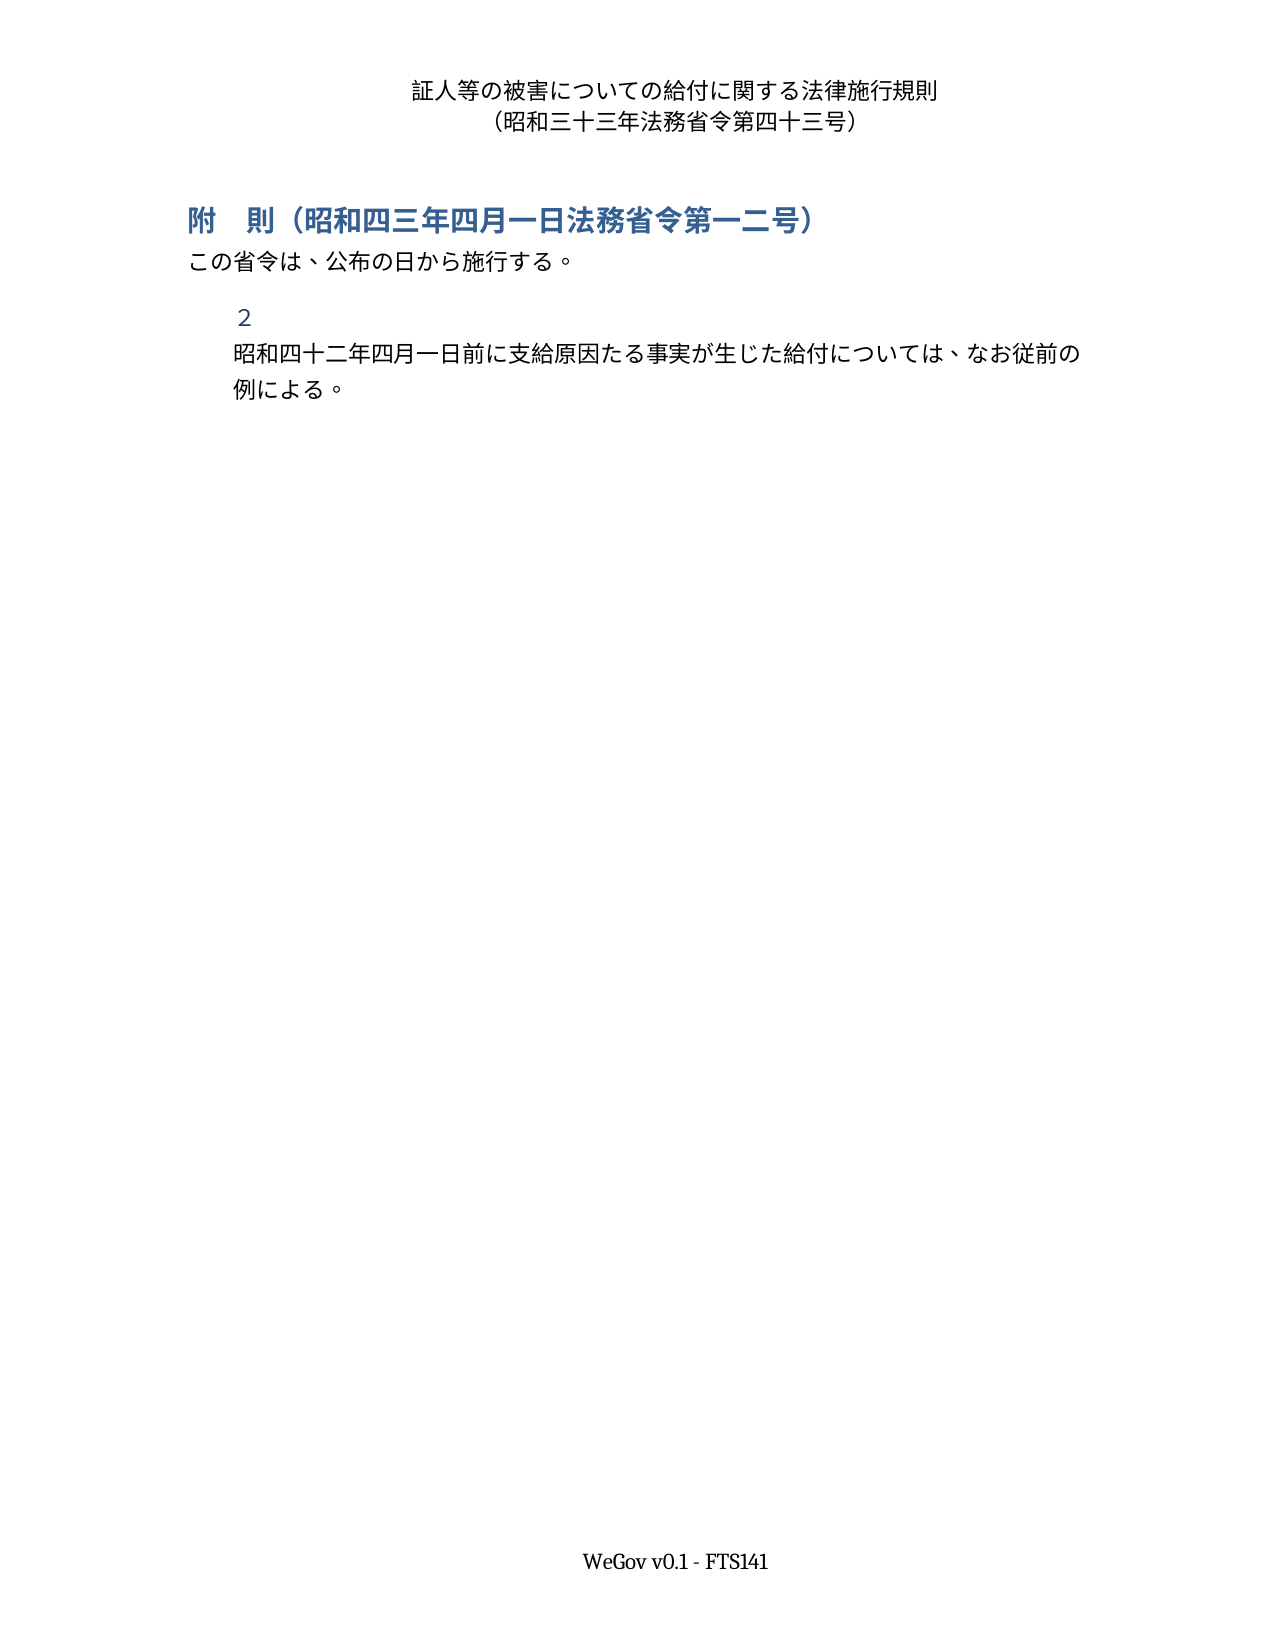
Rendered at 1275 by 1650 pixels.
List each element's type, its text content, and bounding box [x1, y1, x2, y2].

subtitle ２ [233, 302, 1087, 334]
text 昭和四十二年四月一日前に支給原因たる事実が生じた給付については、なお従前の例による。 [233, 338, 1087, 406]
text この省令は、公布の日から施行する。 [187, 246, 1087, 277]
subtitle 附 則（昭和四三年四月一日法務省令第一二号） [187, 200, 1087, 240]
